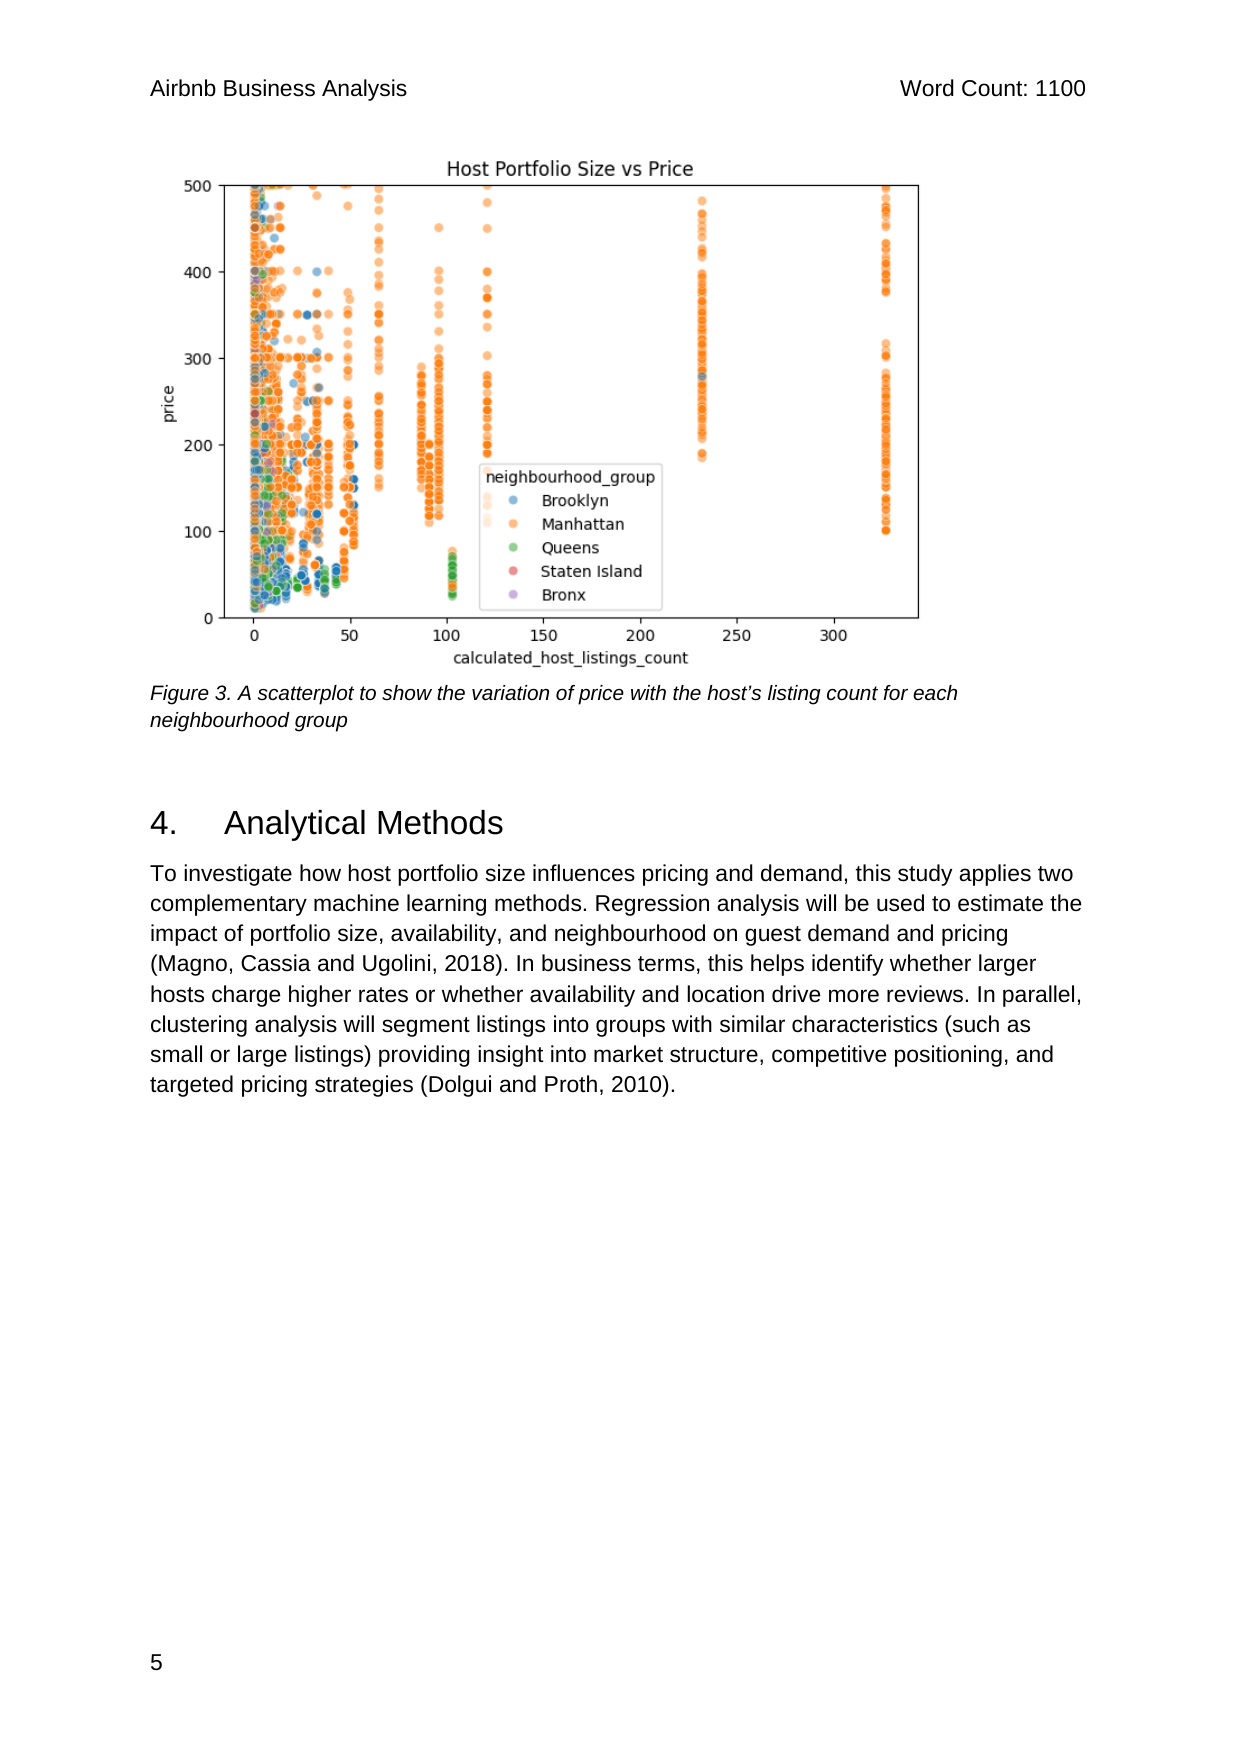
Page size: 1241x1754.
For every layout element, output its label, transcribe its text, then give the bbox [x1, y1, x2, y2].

picture [150, 150, 928, 677]
text Figure 3. A scatterplot to show the variation of price with the host’s listing count for each neighbourhood group [150, 680, 1090, 732]
text To investigate how host portfolio size influences pricing and demand, this study applies two complementary machine learning methods. Regression analysis will be used to estimate the impact of portfolio size, availability, and neighbourhood on guest demand and pricing (Magno, Cassia and Ugolini, 2018). In business terms, this helps identify whether larger hosts charge higher rates or whether availability and location drive more reviews. In parallel, clustering analysis will segment listings into groups with similar characteristics (such as small or large listings) providing insight into market structure, competitive positioning, and targeted pricing strategies (Dolgui and Proth, 2010). [150, 860, 1090, 1097]
subtitle 4. Analytical Methods [150, 803, 1090, 841]
